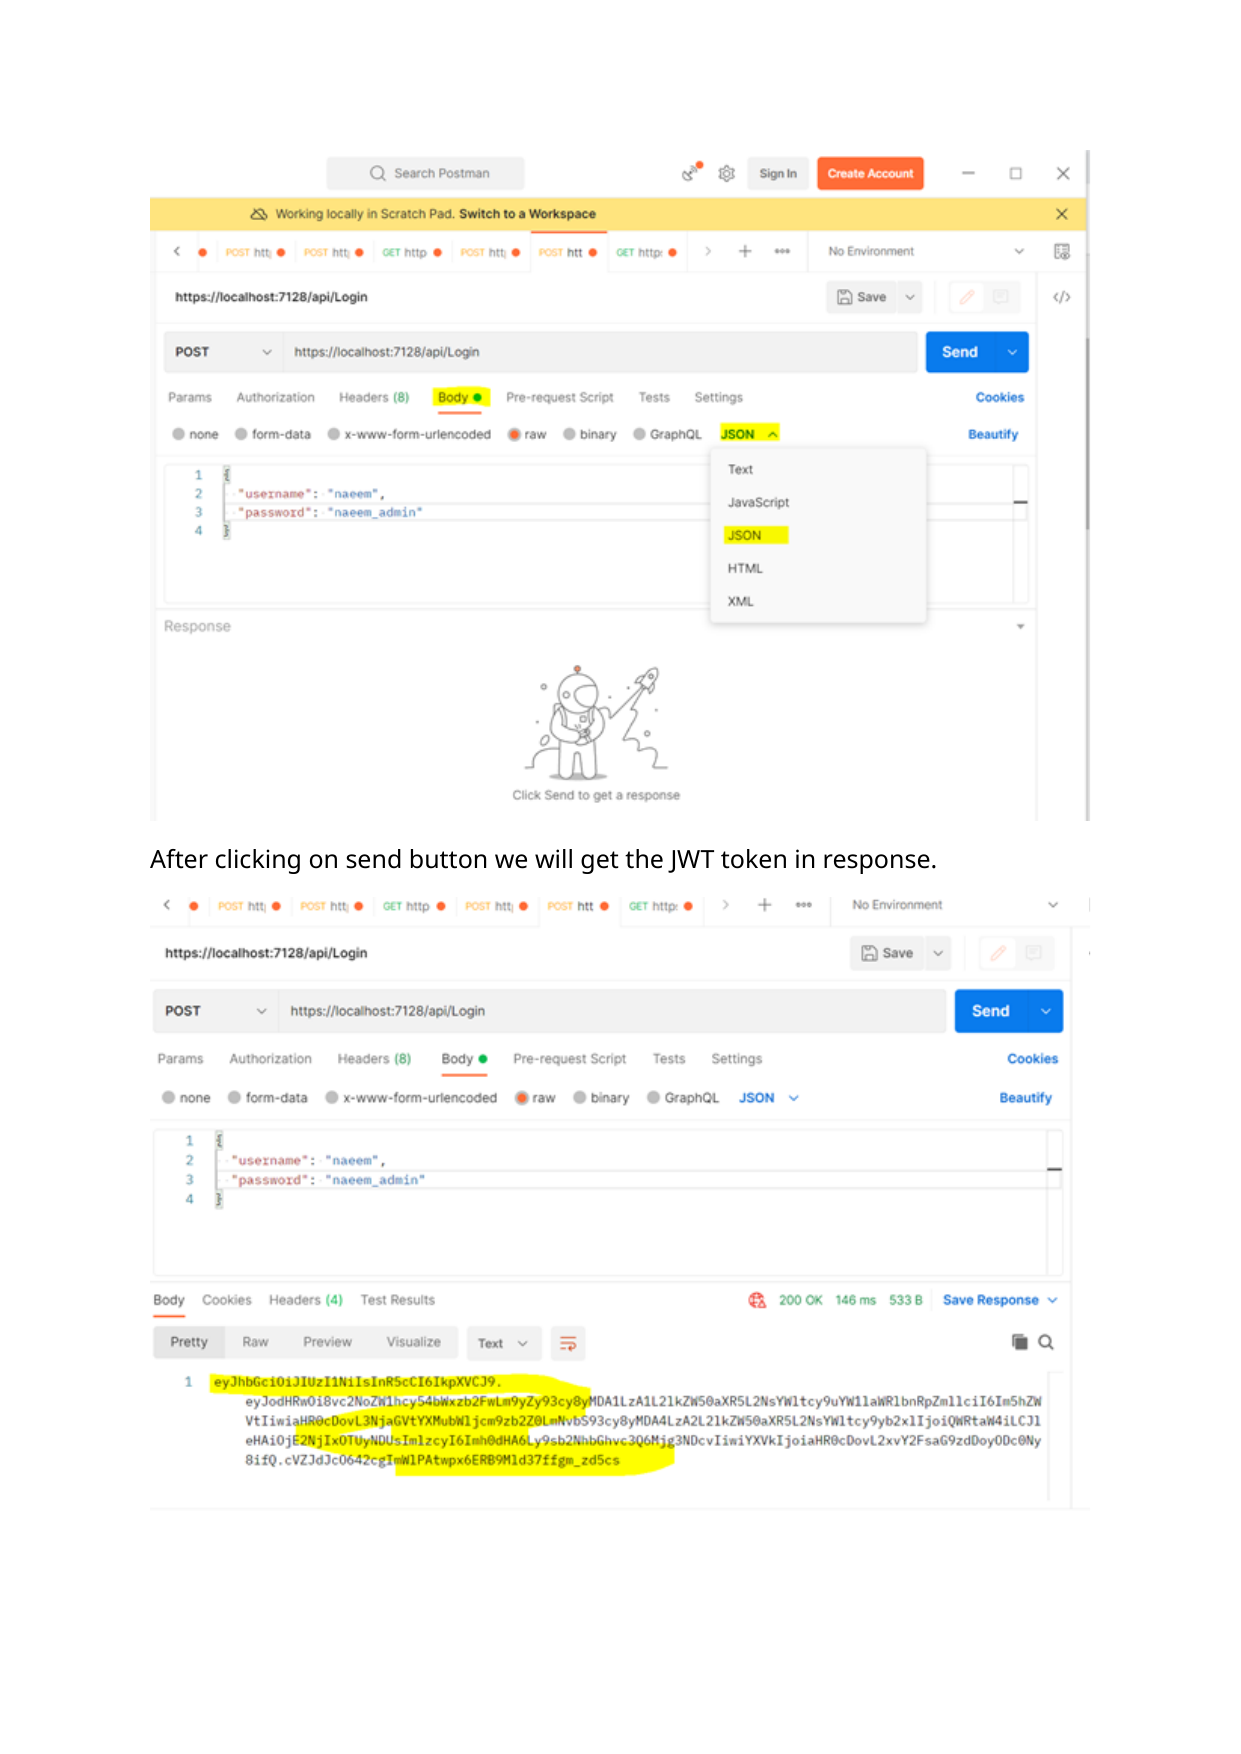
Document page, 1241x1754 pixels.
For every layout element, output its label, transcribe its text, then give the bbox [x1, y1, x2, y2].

picture [150, 150, 1091, 821]
text After clicking on send button we will get the JWT token in response. [150, 842, 1090, 876]
picture [150, 897, 1091, 1511]
